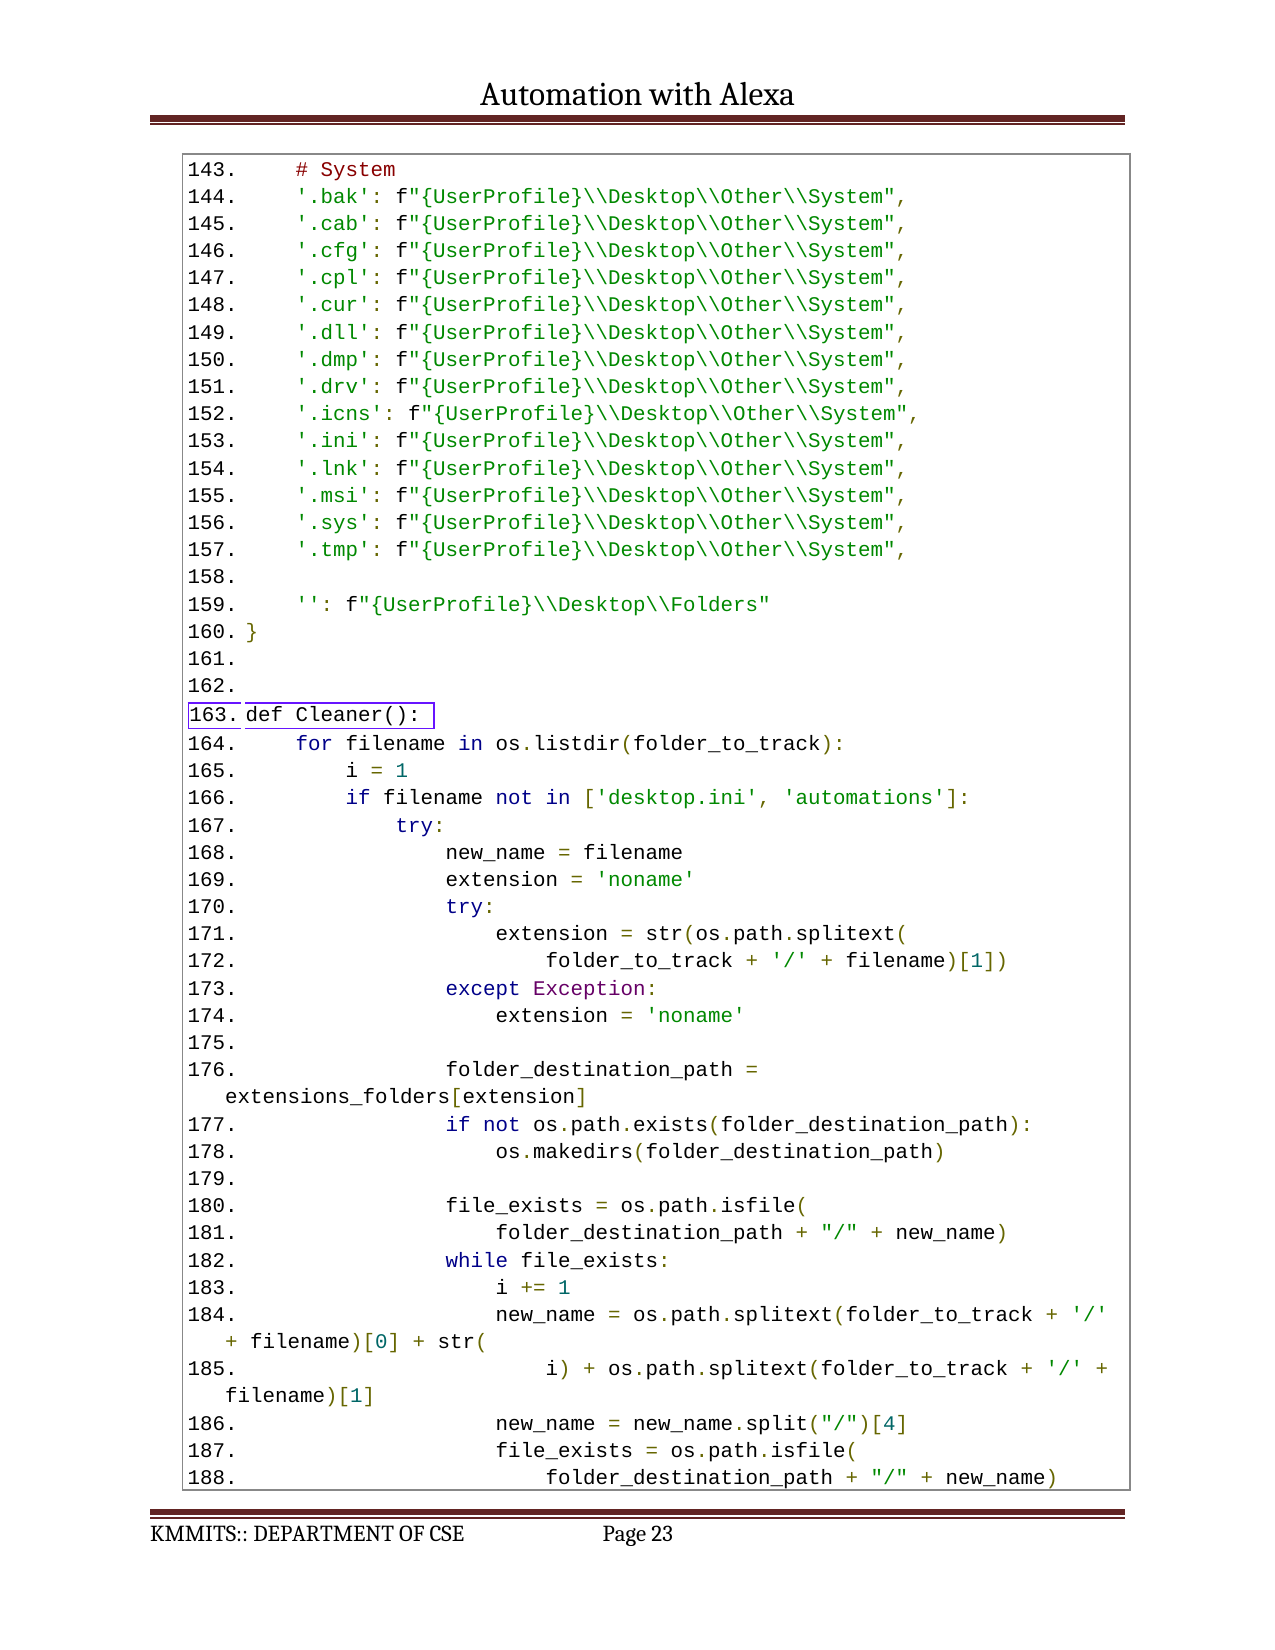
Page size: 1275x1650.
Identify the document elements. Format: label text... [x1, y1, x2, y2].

list '.cab': f"{UserProfile}\\Desktop\\Other\\System", [183, 207, 1129, 234]
list i += 1 [183, 1271, 1129, 1298]
list while file_exists: [183, 1244, 1129, 1271]
list new_name = os.path.splitext(folder_to_track + '/' + filename)[0] + str( [183, 1298, 1129, 1353]
list extension = str(os.path.splitext( [183, 918, 1129, 945]
list '.msi': f"{UserProfile}\\Desktop\\Other\\System", [183, 479, 1129, 506]
list folder_destination_path + "/" + new_name) [183, 1461, 1129, 1489]
list if filename not in ['desktop.ini', 'automations']: [183, 782, 1129, 809]
list '.cpl': f"{UserProfile}\\Desktop\\Other\\System", [183, 262, 1129, 289]
list if not os.path.exists(folder_destination_path): [183, 1108, 1129, 1135]
list folder_destination_path + "/" + new_name) [183, 1217, 1129, 1244]
list new_name = new_name.split("/")[4] [183, 1407, 1129, 1434]
list '.icns': f"{UserProfile}\\Desktop\\Other\\System", [183, 397, 1129, 425]
list } [183, 615, 1129, 644]
list folder_destination_path = extensions_folders[extension] [183, 1053, 1129, 1108]
list def Cleaner(): [183, 697, 1129, 727]
list folder_to_track + '/' + filename)[1]) [183, 945, 1129, 972]
list file_exists = os.path.isfile( [183, 1189, 1129, 1217]
list '.cur': f"{UserProfile}\\Desktop\\Other\\System", [183, 289, 1129, 316]
list new_name = filename [183, 836, 1129, 863]
list '.dll': f"{UserProfile}\\Desktop\\Other\\System", [183, 316, 1129, 343]
list # System [183, 155, 1129, 180]
list '': f"{UserProfile}\\Desktop\\Folders" [183, 588, 1129, 615]
list file_exists = os.path.isfile( [183, 1434, 1129, 1461]
list '.ini': f"{UserProfile}\\Desktop\\Other\\System", [183, 425, 1129, 452]
list extension = 'noname' [183, 999, 1129, 1028]
list try: [183, 809, 1129, 836]
list '.cfg': f"{UserProfile}\\Desktop\\Other\\System", [183, 234, 1129, 262]
list '.bak': f"{UserProfile}\\Desktop\\Other\\System", [183, 180, 1129, 207]
list '.tmp': f"{UserProfile}\\Desktop\\Other\\System", [183, 533, 1129, 563]
list try: [183, 890, 1129, 918]
list '.lnk': f"{UserProfile}\\Desktop\\Other\\System", [183, 452, 1129, 479]
list except Exception: [183, 972, 1129, 999]
list i) + os.path.splitext(folder_to_track + '/' + filename)[1] [183, 1353, 1129, 1407]
list extension = 'noname' [183, 863, 1129, 890]
list '.dmp': f"{UserProfile}\\Desktop\\Other\\System", [183, 343, 1129, 370]
list '.drv': f"{UserProfile}\\Desktop\\Other\\System", [183, 370, 1129, 397]
list '.sys': f"{UserProfile}\\Desktop\\Other\\System", [183, 506, 1129, 533]
list for filename in os.listdir(folder_to_track): [183, 727, 1129, 754]
list i = 1 [183, 754, 1129, 782]
list os.makedirs(folder_destination_path) [183, 1135, 1129, 1164]
